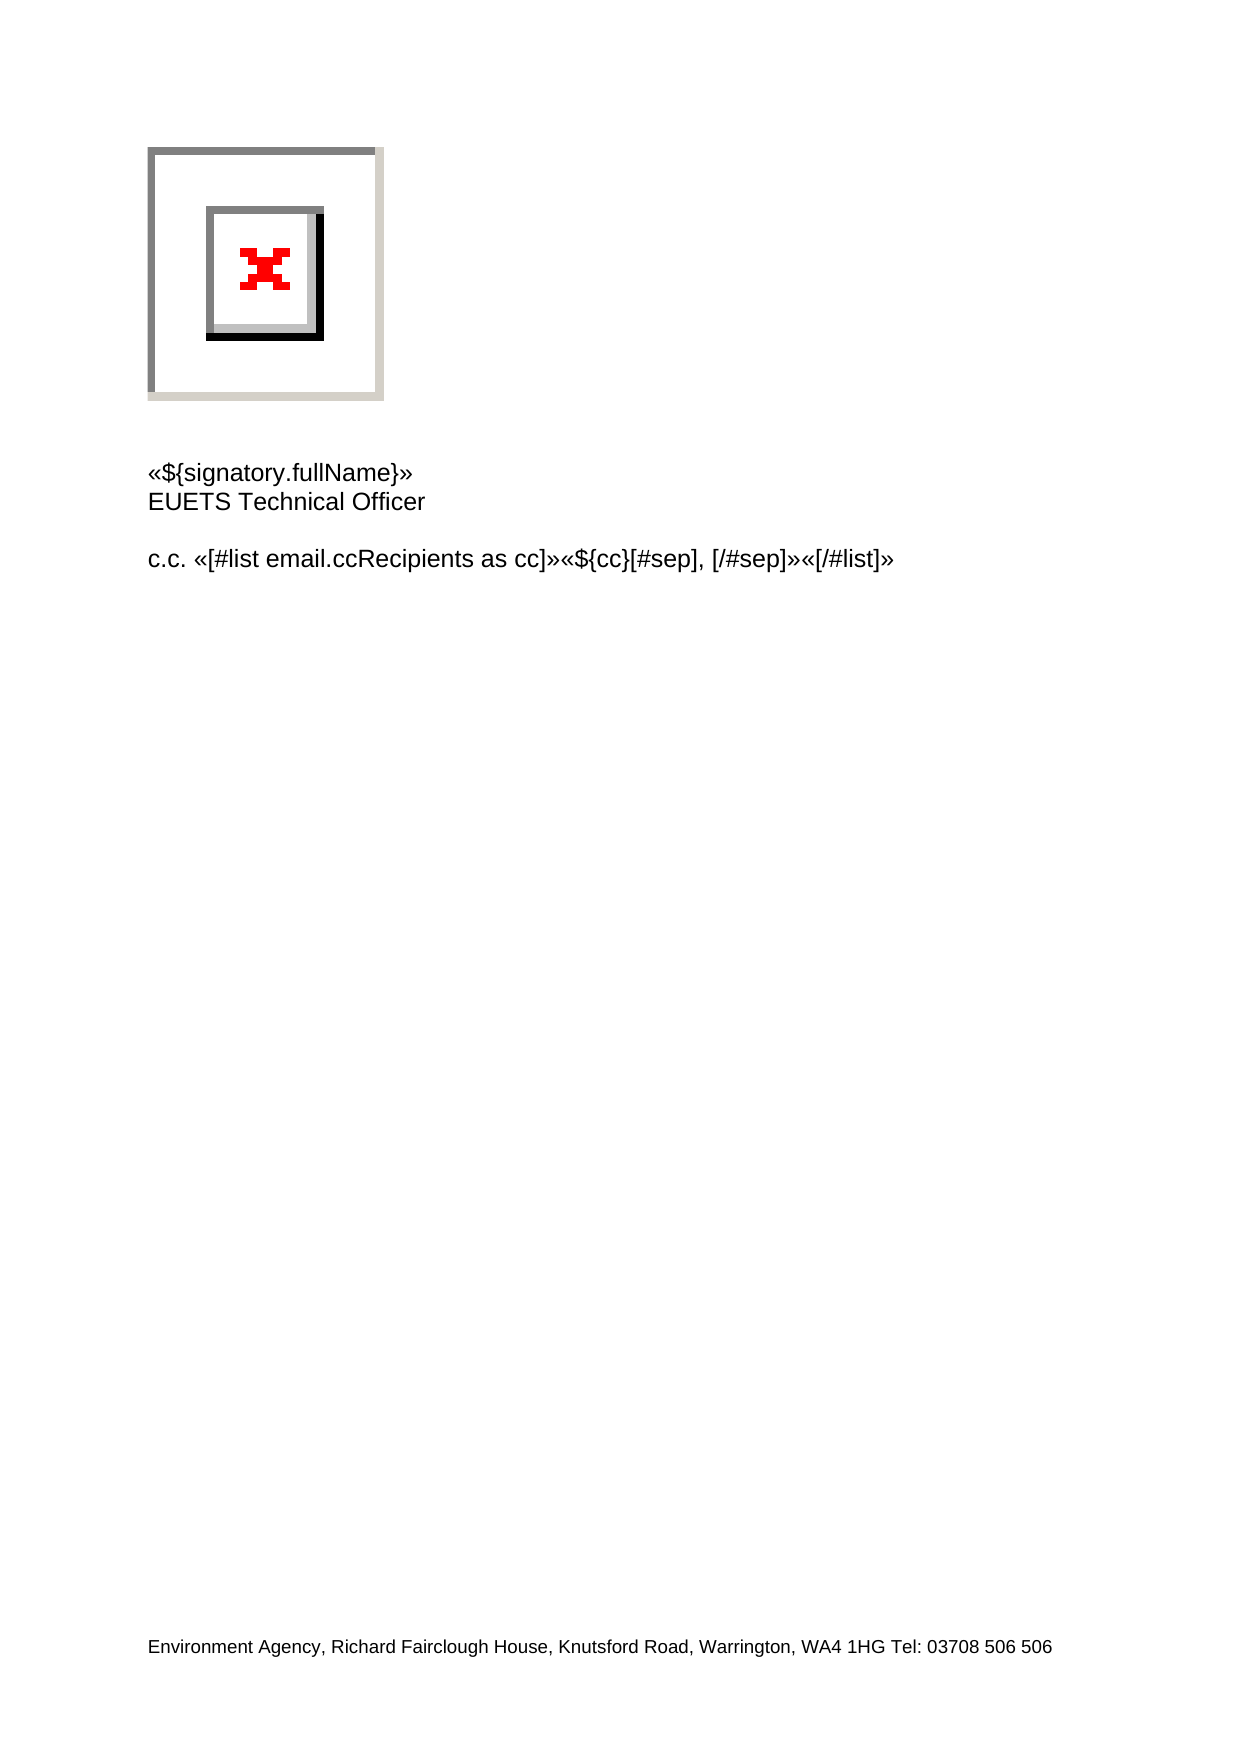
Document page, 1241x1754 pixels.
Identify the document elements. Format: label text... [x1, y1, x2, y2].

picture [147, 147, 384, 401]
text «${signatory.fullName}» [148, 458, 1092, 486]
text c.c. «[#list email.ccRecipients as cc]»«${cc}[#sep], [/#sep]»«[/#list]» [148, 544, 1092, 573]
text EUETS Technical Officer [148, 486, 1092, 515]
